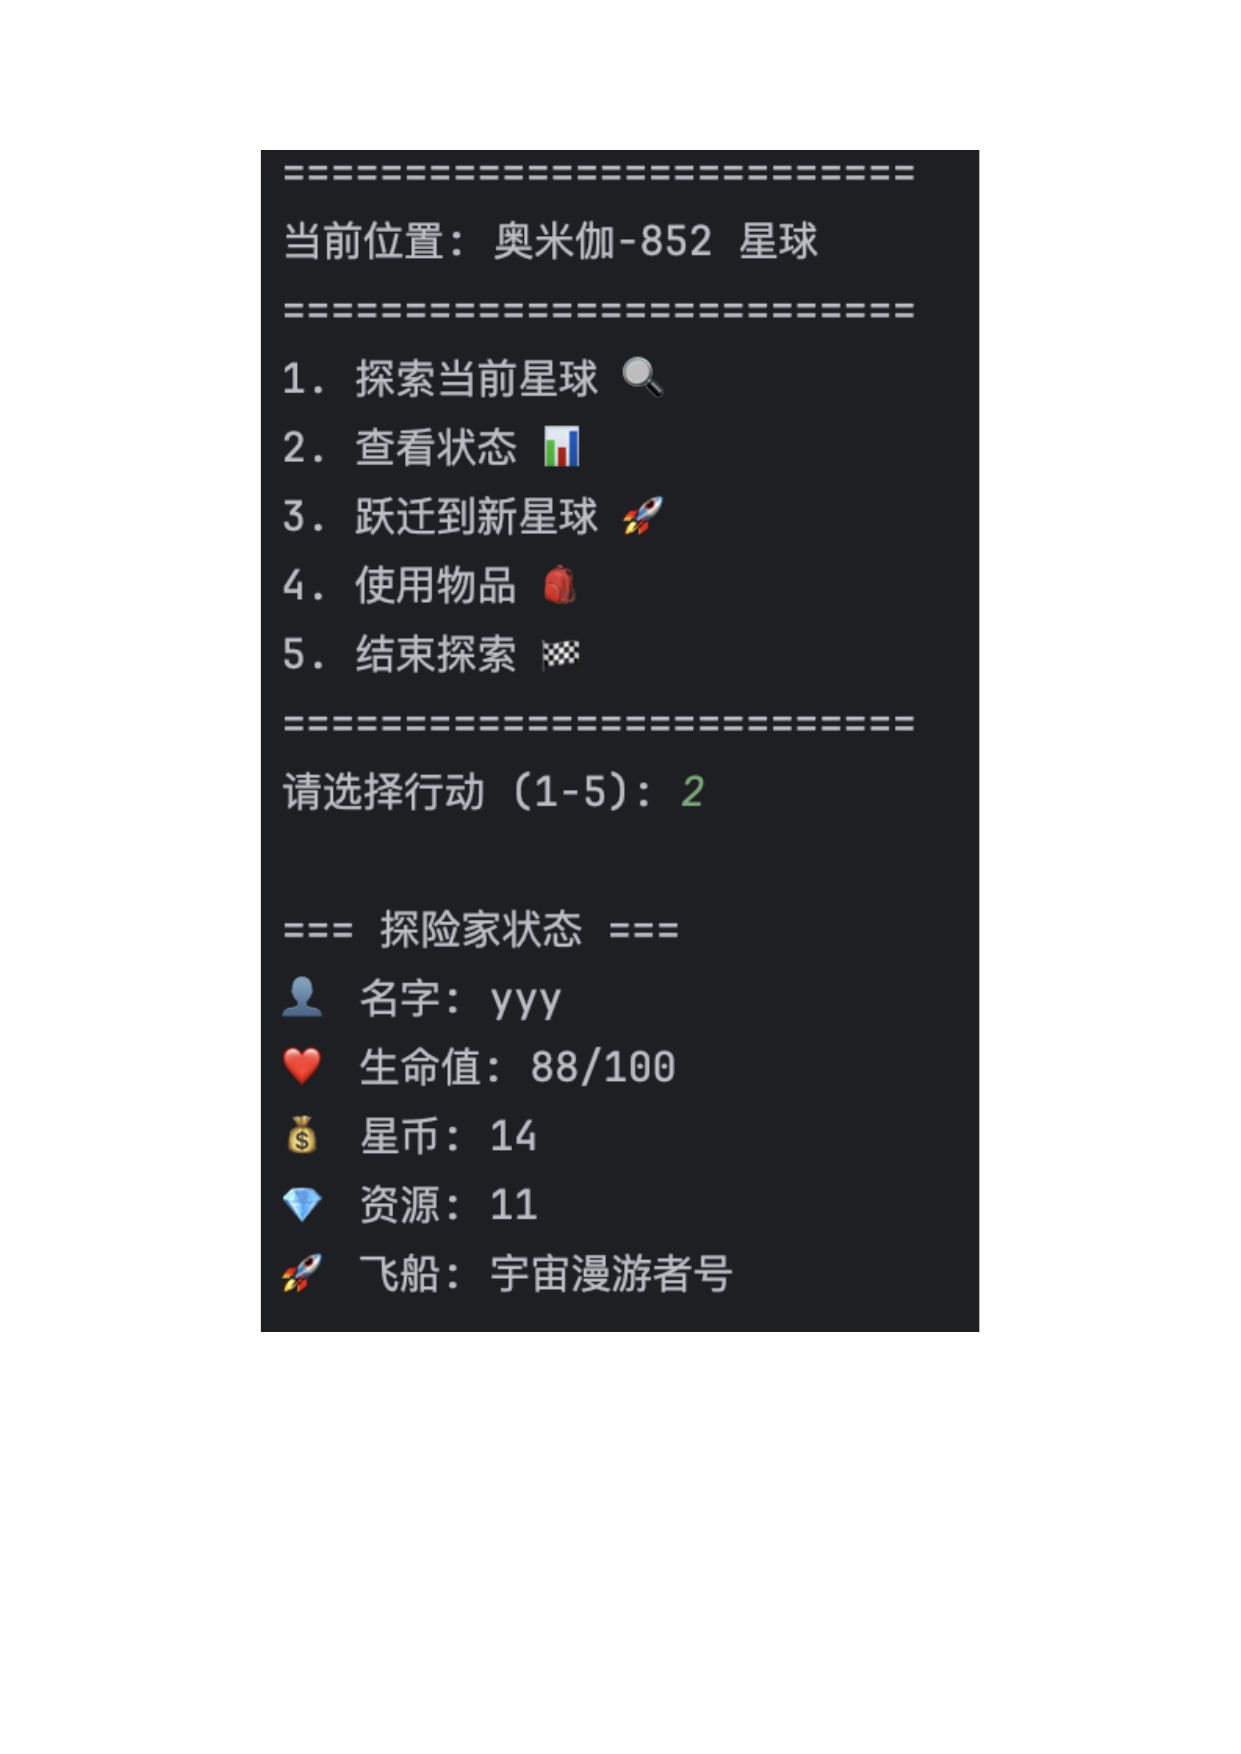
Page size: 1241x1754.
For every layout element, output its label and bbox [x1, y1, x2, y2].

picture [260, 150, 980, 1332]
